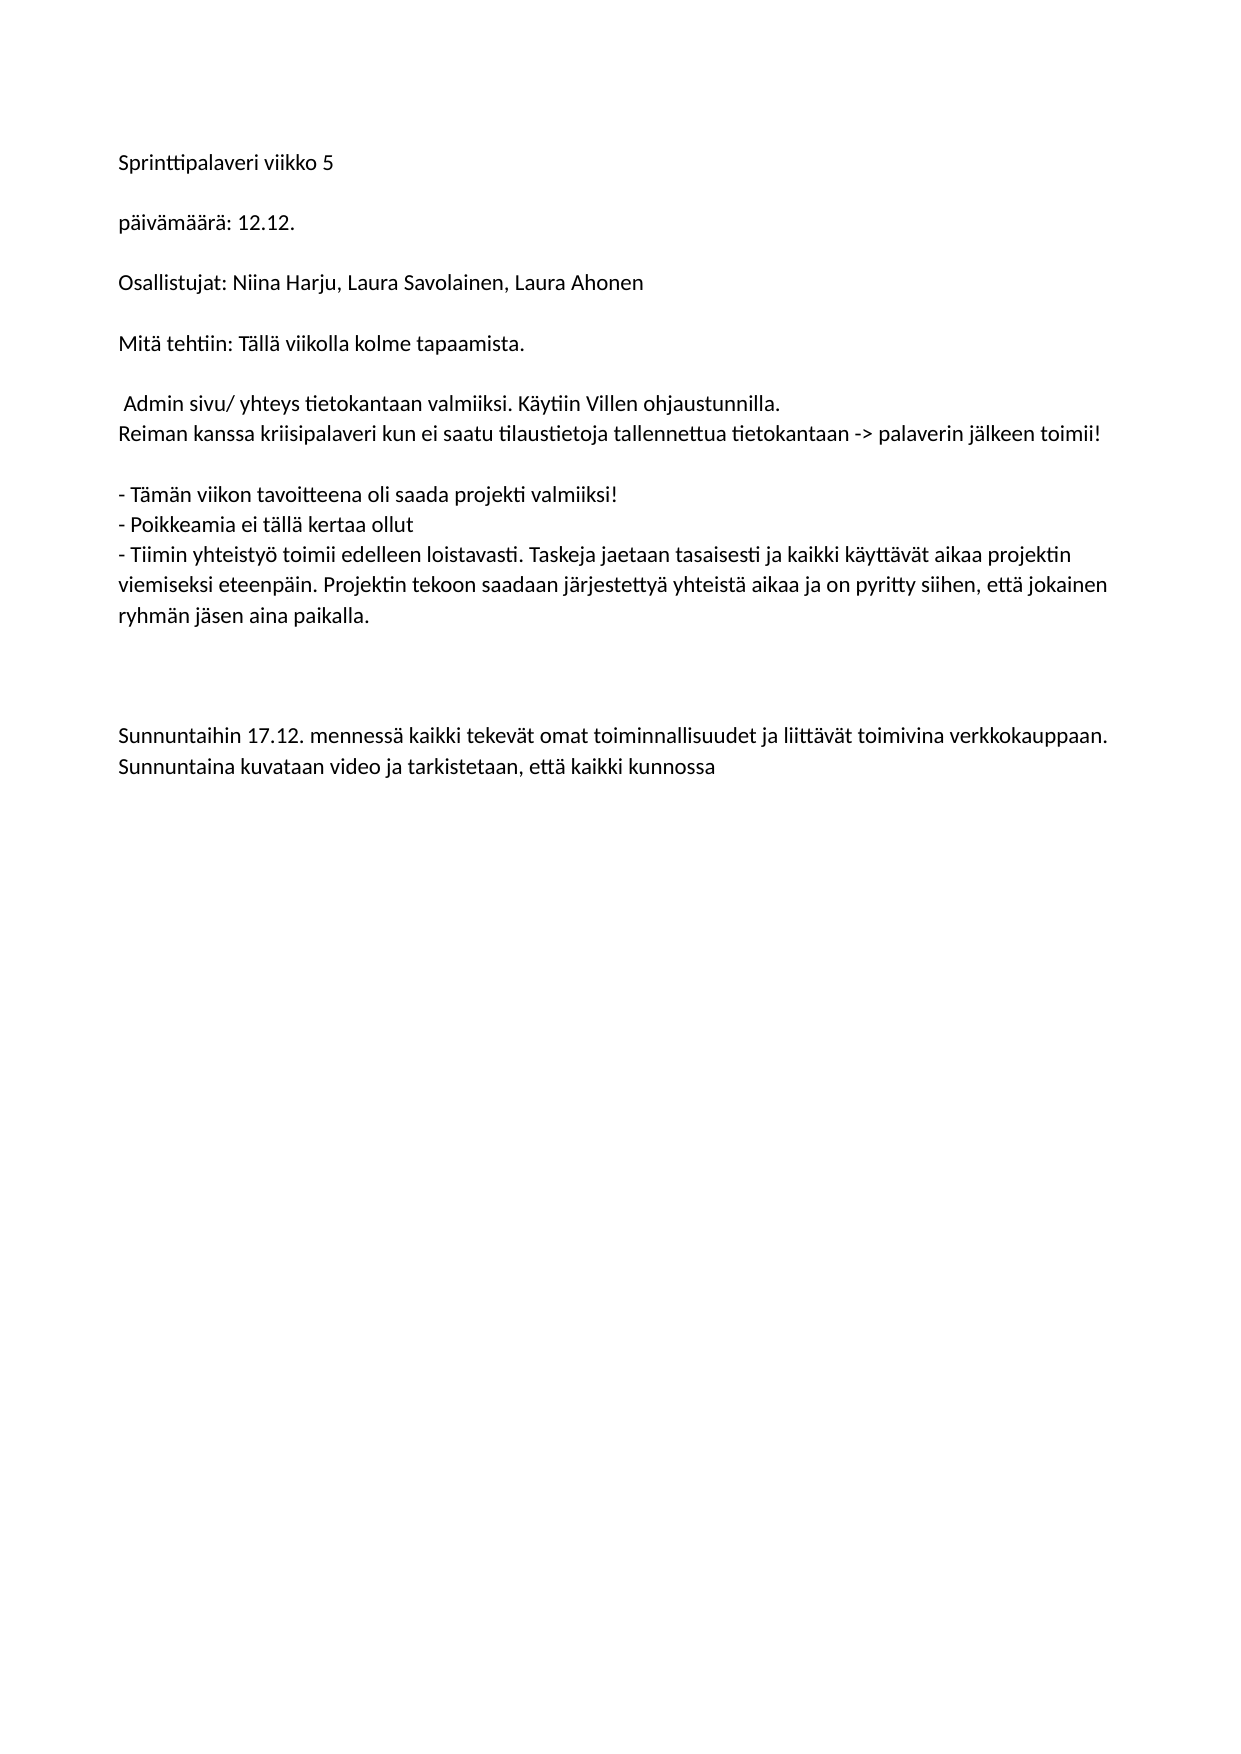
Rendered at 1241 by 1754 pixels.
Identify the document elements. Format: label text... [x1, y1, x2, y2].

text Sprinttipalaveri viikko 5 päivämäärä: 12.12. Osallistujat: Niina Harju, Laura Savolainen, Laura Ahonen Mitä tehtiin: Tällä viikolla kolme tapaamista. Admin sivu/ yhteys tietokantaan valmiiksi. Käytiin Villen ohjaustunnilla. Reiman kanssa kriisipalaveri kun ei saatu tilaustietoja tallennettua tietokantaan -> palaverin jälkeen toimii! - Tämän viikon tavoitteena oli saada projekti valmiiksi! - Poikkeamia ei tällä kertaa ollut - Tiimin yhteistyö toimii edelleen loistavasti. Taskeja jaetaan tasaisesti ja kaikki käyttävät aikaa projektin viemiseksi eteenpäin. Projektin tekoon saadaan järjestettyä yhteistä aikaa ja on pyritty siihen, että jokainen ryhmän jäsen aina paikalla. Sunnuntaihin 17.12. mennessä kaikki tekevät omat toiminnallisuudet ja liittävät toimivina verkkokauppaan. Sunnuntaina kuvataan video ja tarkistetaan, että kaikki kunnossa [118, 148, 1122, 901]
